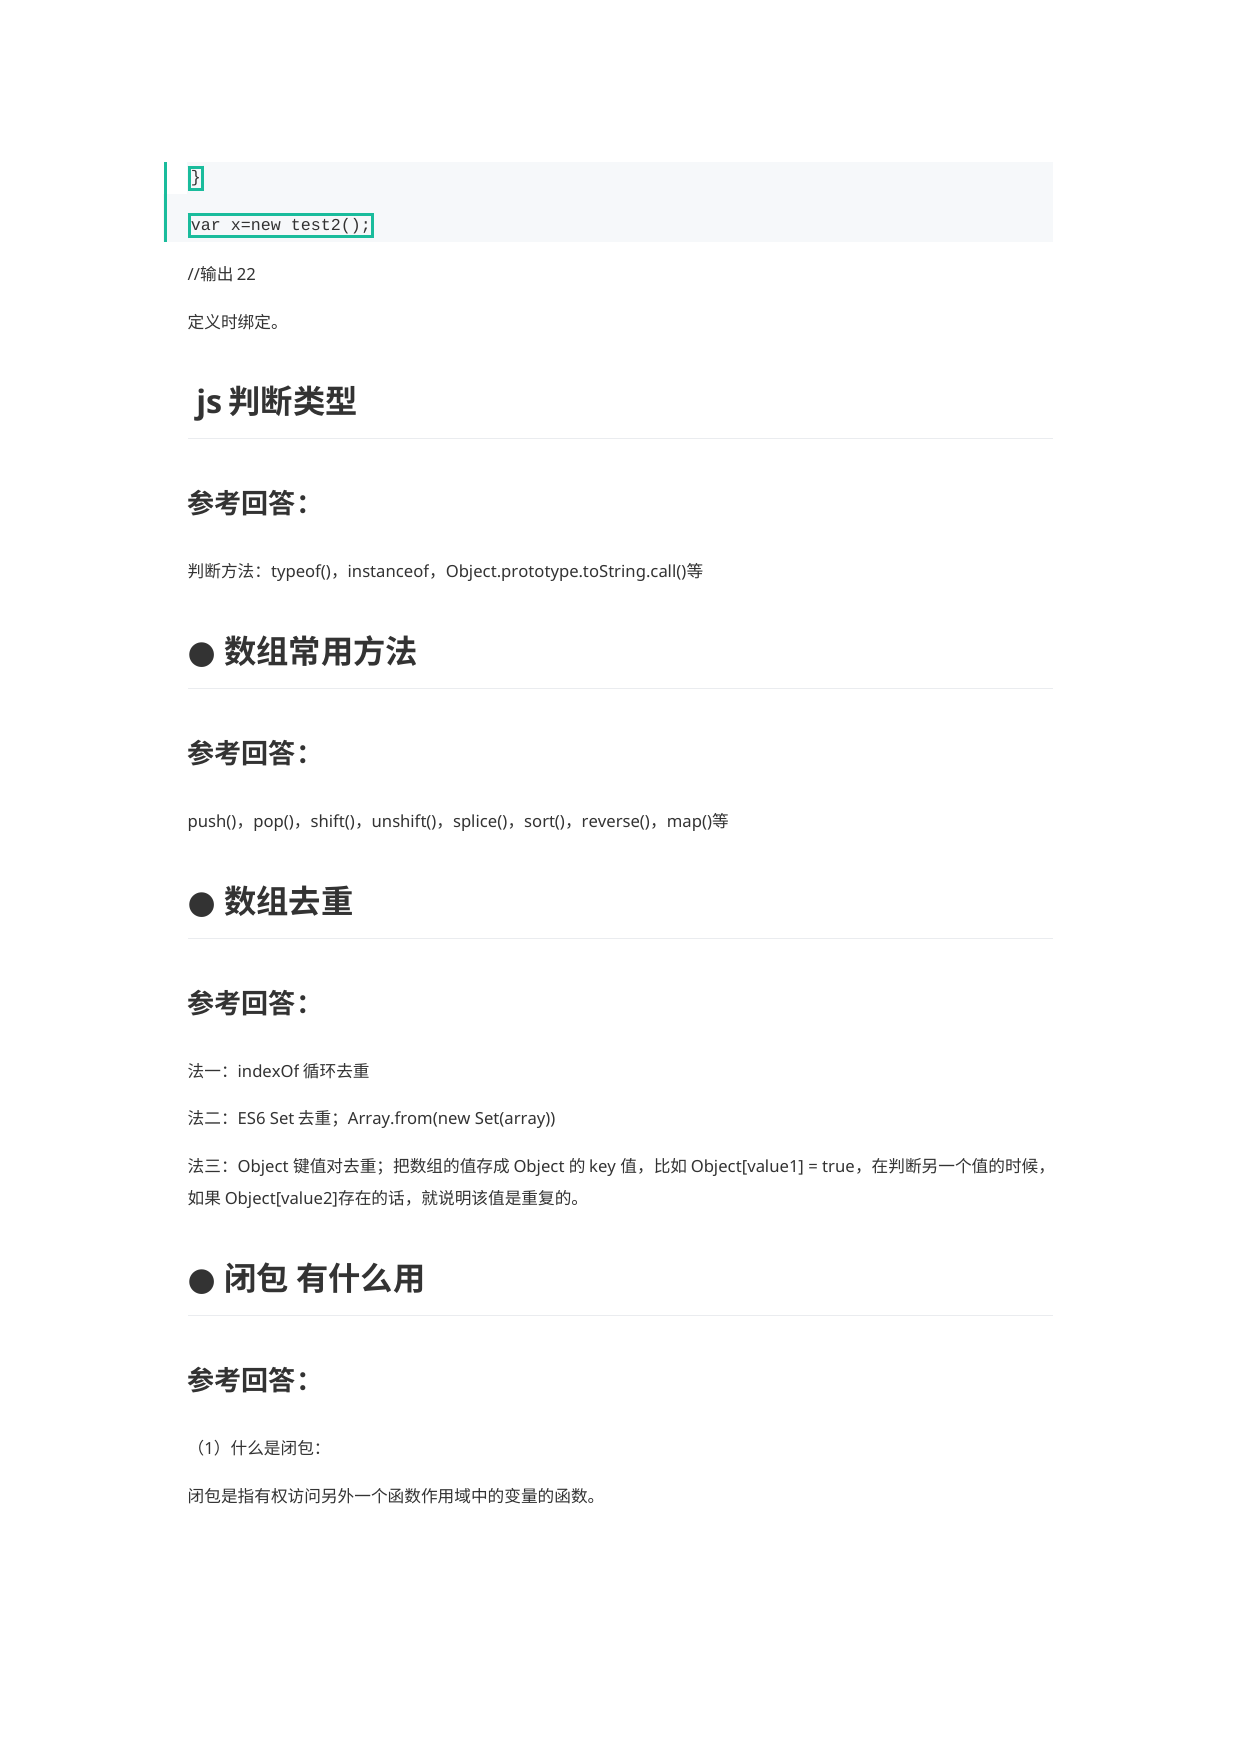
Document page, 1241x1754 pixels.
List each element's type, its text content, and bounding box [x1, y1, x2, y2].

text 判断方法：typeof()，instanceof，Object.prototype.toString.call()等 [187, 554, 1053, 587]
subtitle 参考回答： [187, 719, 1053, 784]
text （1）什么是闭包： [187, 1431, 1053, 1464]
text 闭包是指有权访问另外一个函数作用域中的变量的函数。 [187, 1479, 1053, 1511]
text } [187, 162, 1053, 194]
text 法一：indexOf循环去重 [187, 1054, 1053, 1086]
text push()，pop()，shift()，unshift()，splice()，sort()，reverse()，map()等 [187, 804, 1053, 837]
subtitle 参考回答： [187, 469, 1053, 534]
text 法三：Object 键值对去重；把数组的值存成 Object 的 key 值，比如 Object[value1] = true，在判断另一个值的时候，如果 Object[value2]存在的话，就说明该值是重复的。 [187, 1149, 1053, 1214]
subtitle js判断类型 [187, 367, 1053, 439]
text 定义时绑定。 [187, 304, 1053, 337]
text //输出22 [187, 257, 1053, 289]
text 法二：ES6 Set去重；Array.from(new Set(array)) [187, 1101, 1053, 1134]
subtitle ● 闭包 有什么用 [187, 1244, 1053, 1316]
subtitle ● 数组常用方法 [187, 617, 1053, 689]
subtitle 参考回答： [187, 1346, 1053, 1411]
subtitle 参考回答： [187, 969, 1053, 1034]
subtitle ● 数组去重 [187, 867, 1053, 939]
text var x=new test2(); [167, 209, 1053, 242]
